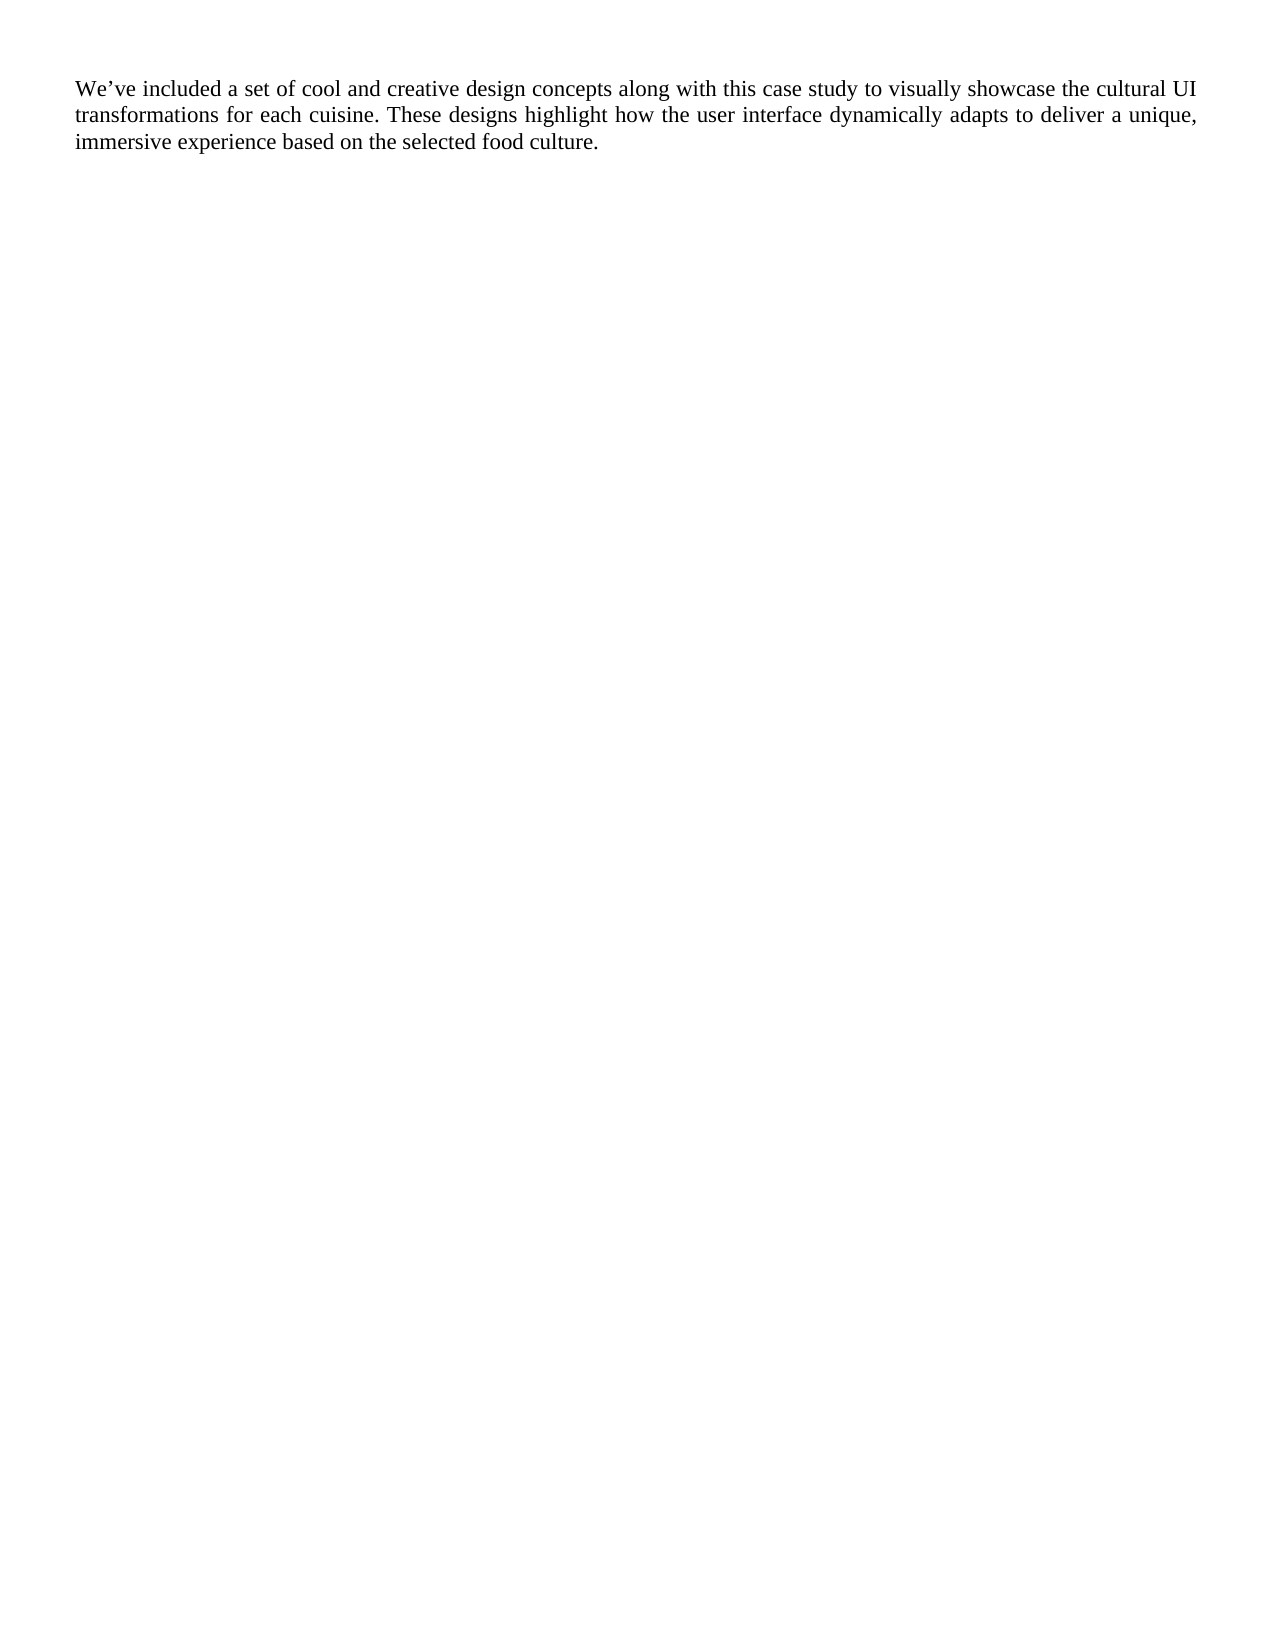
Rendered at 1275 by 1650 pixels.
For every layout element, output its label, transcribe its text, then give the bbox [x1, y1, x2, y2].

text We’ve included a set of cool and creative design concepts along with this case study to visually showcase the cultural UI transformations for each cuisine. These designs highlight how the user interface dynamically adapts to deliver a unique, immersive experience based on the selected food culture. [75, 131, 1200, 209]
text Note: [75, 75, 1200, 101]
